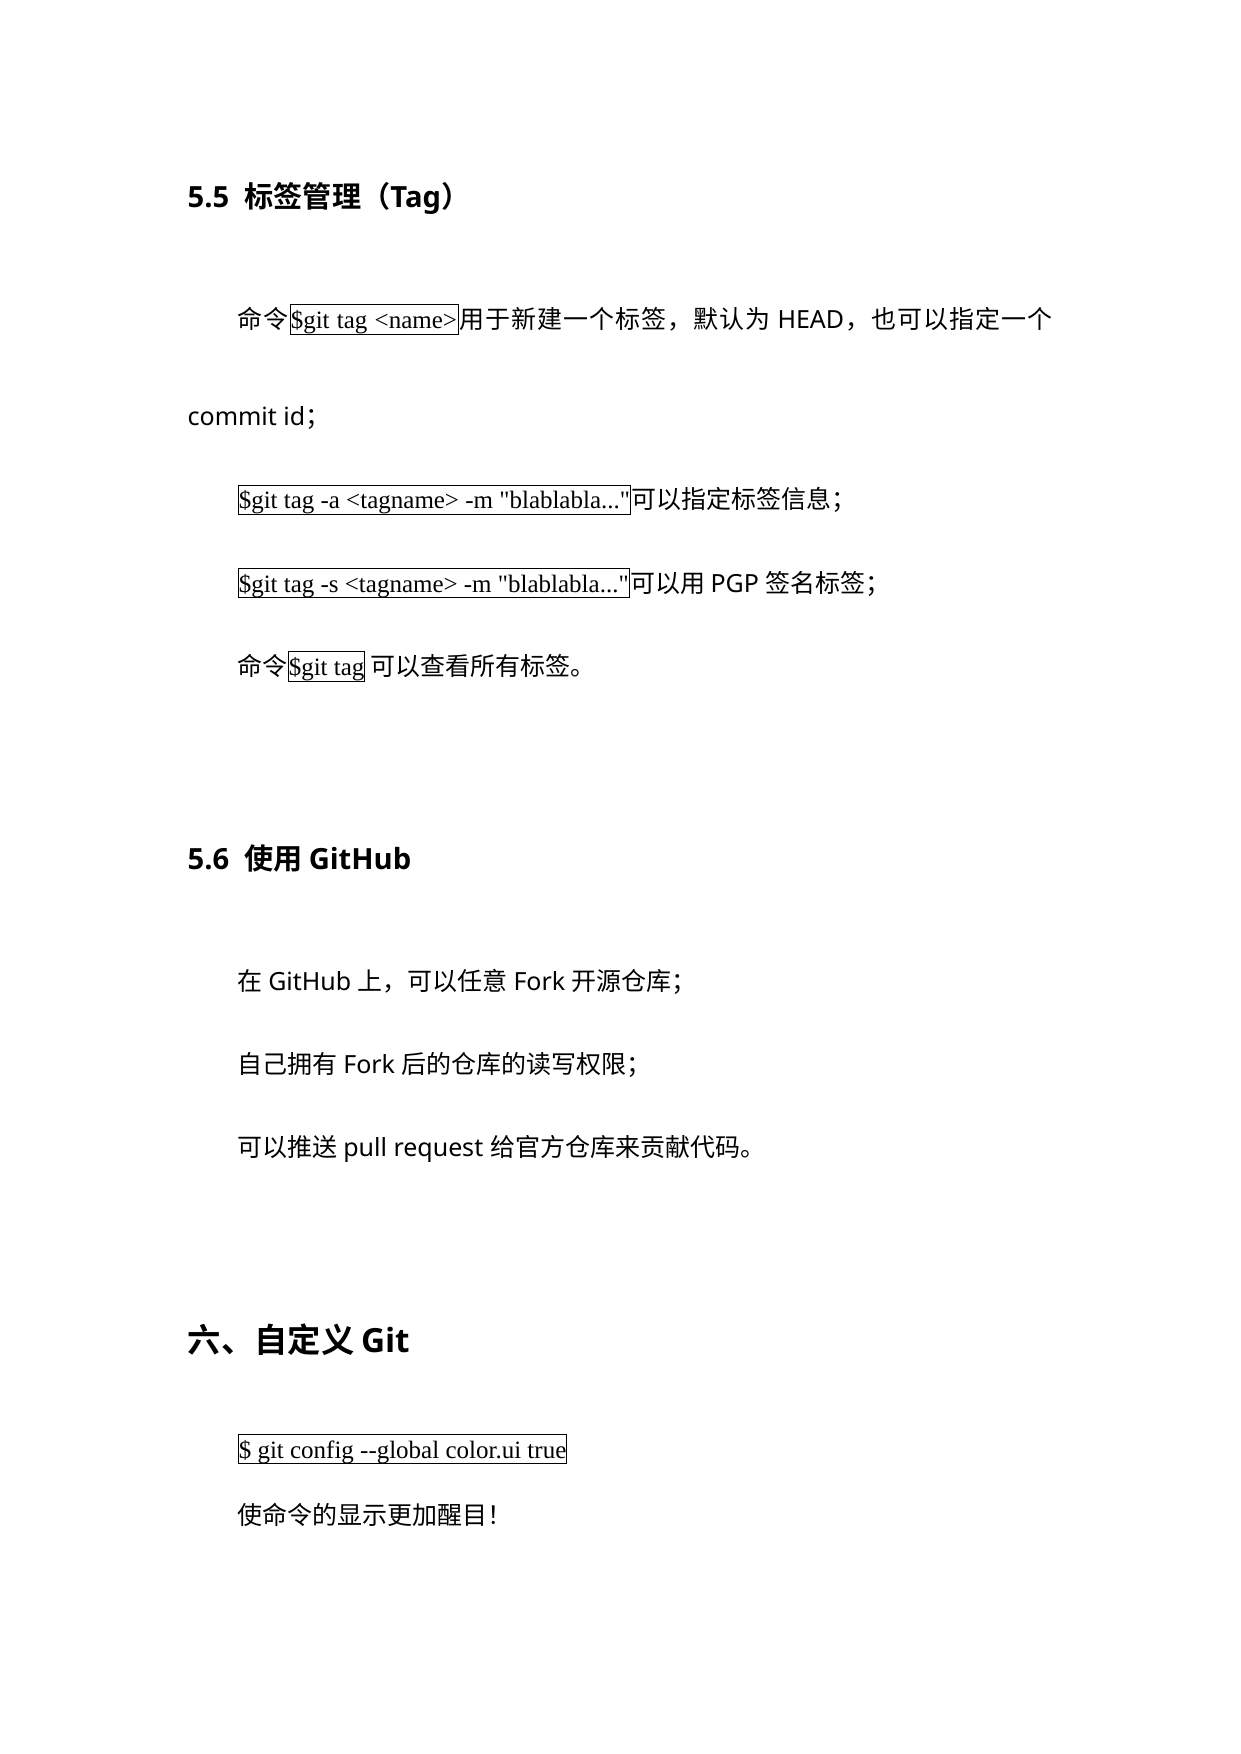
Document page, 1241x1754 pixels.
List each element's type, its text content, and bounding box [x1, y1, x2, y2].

subtitle 5.6 使用GitHub [187, 824, 1053, 889]
text $ git config --global color.ui true [187, 1433, 566, 1465]
text $ git config --global color.ui true [239, 1433, 1053, 1465]
text 使命令的显示更加醒目！ [187, 1481, 1053, 1546]
text 自己拥有 Fork 后的仓库的读写权限； [187, 1030, 1053, 1095]
text 可以推送 pull request 给官方仓库来贡献代码。 [187, 1113, 1053, 1178]
text $git tag -s <tagname> -m "blablabla..."可以用 PGP 签名标签； [187, 549, 1053, 614]
text 命令$git tag <name>用于新建一个标签，默认为HEAD，也可以指定一个 commit id； [187, 285, 1053, 447]
text 命令$git tag可以查看所有标签。 [187, 632, 1053, 697]
text $git tag -a <tagname> -m "blablabla..."可以指定标签信息； [187, 466, 1053, 531]
subtitle 5.5 标签管理（Tag） [187, 162, 1053, 227]
text 在 GitHub 上，可以任意 Fork 开源仓库； [187, 947, 1053, 1012]
subtitle 六、自定义Git [187, 1306, 1053, 1371]
